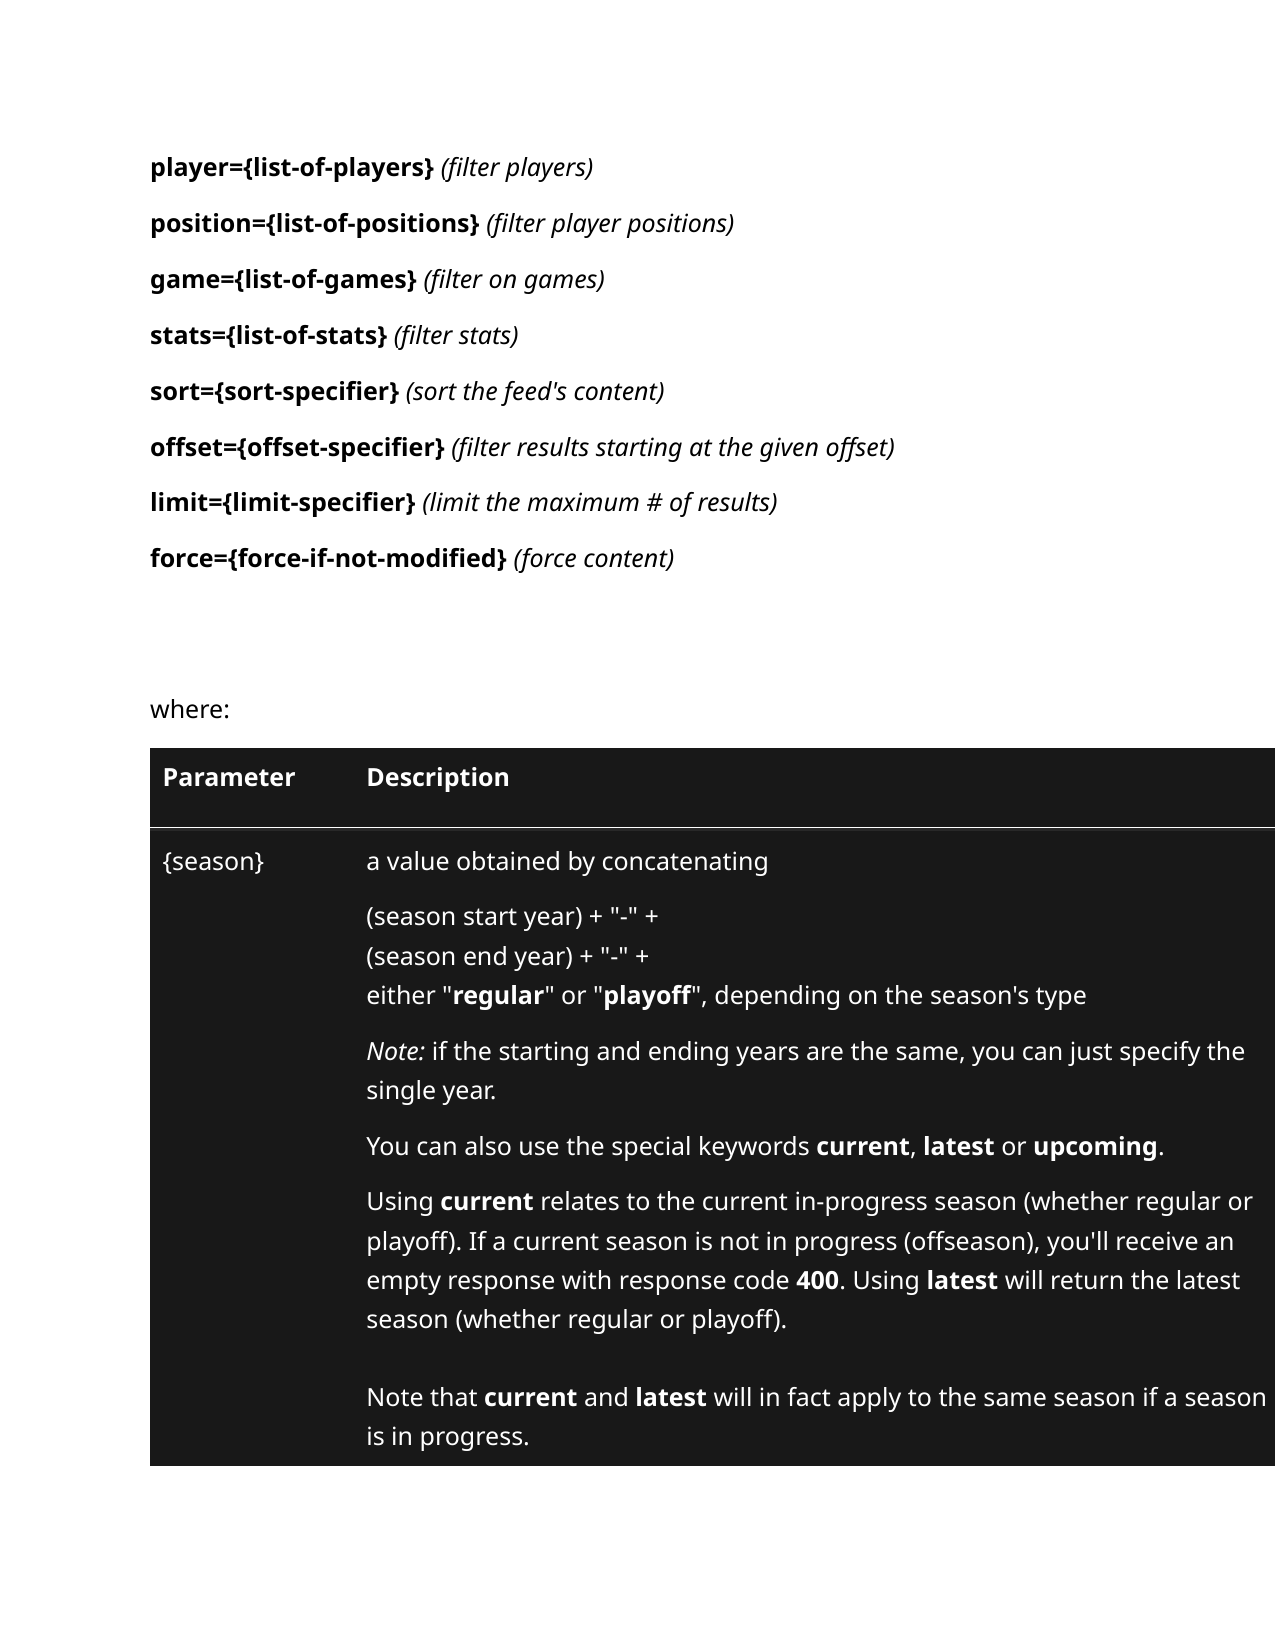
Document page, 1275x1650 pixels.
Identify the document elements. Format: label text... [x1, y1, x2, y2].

table_cell {season} [150, 831, 354, 1466]
text where: [150, 692, 1125, 726]
text limit={limit-specifier} (limit the maximum # of results) [150, 485, 1125, 519]
text game={list-of-games} (filter on games) [150, 262, 1125, 296]
table_header Parameter [150, 748, 354, 827]
text player={list-of-players} (filter players) [150, 150, 1125, 184]
text position={list-of-positions} (filter player positions) [150, 206, 1125, 240]
text sort={sort-specifier} (sort the feed's content) [150, 373, 1125, 407]
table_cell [354, 831, 1275, 1466]
table_header Description [354, 748, 1275, 827]
text offset={offset-specifier} (filter results starting at the given offset) [150, 429, 1125, 463]
text force={force-if-not-modified} (force content) [150, 541, 1125, 575]
text stats={list-of-stats} (filter stats) [150, 317, 1125, 352]
